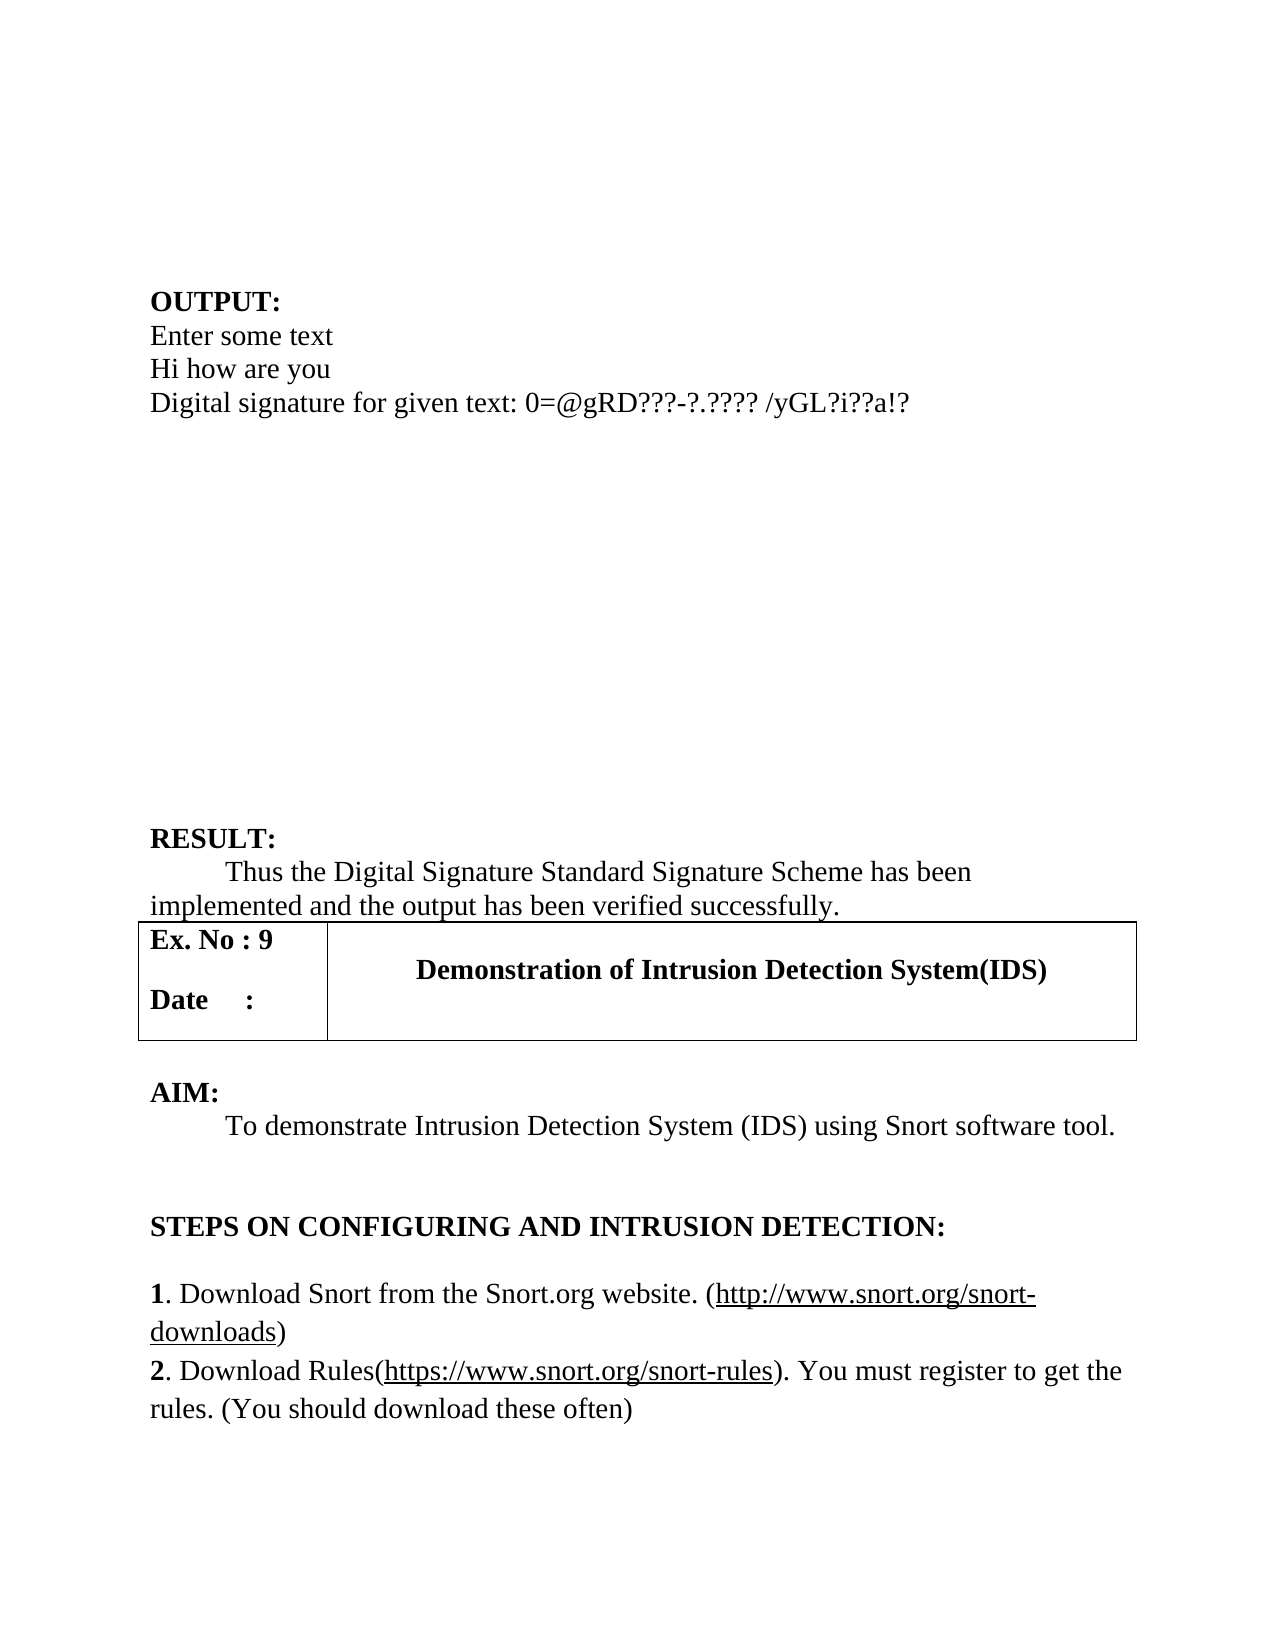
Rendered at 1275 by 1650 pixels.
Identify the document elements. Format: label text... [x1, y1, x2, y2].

text OUTPUT: [150, 284, 1125, 318]
table_header Demonstration of Intrusion Detection System(IDS) [328, 923, 1136, 1040]
text 1. Download Snort from the Snort.org website. (http://www.snort.org/snort-downloads) [150, 1276, 1125, 1348]
table_header Ex. No : 9 Date : [139, 923, 327, 1040]
text AIM: [150, 1075, 1125, 1108]
text STEPS ON CONFIGURING AND INTRUSION DETECTION: [150, 1209, 1125, 1242]
text To demonstrate Intrusion Detection System (IDS) using Snort software tool. [150, 1108, 1125, 1142]
text Digital signature for given text: 0=@gRD???-?.???? /yGL?i??a!? [150, 385, 1125, 418]
text 2. Download Rules(https://www.snort.org/snort-rules). You must register to get the rules. (You should download these often) [150, 1353, 1125, 1425]
text Hi how are you [150, 351, 1125, 385]
text RESULT: [150, 821, 1125, 854]
text Thus the Digital Signature Standard Signature Scheme has been implemented and the output has been verified successfully. [150, 854, 1125, 921]
text Enter some text [150, 318, 1125, 351]
